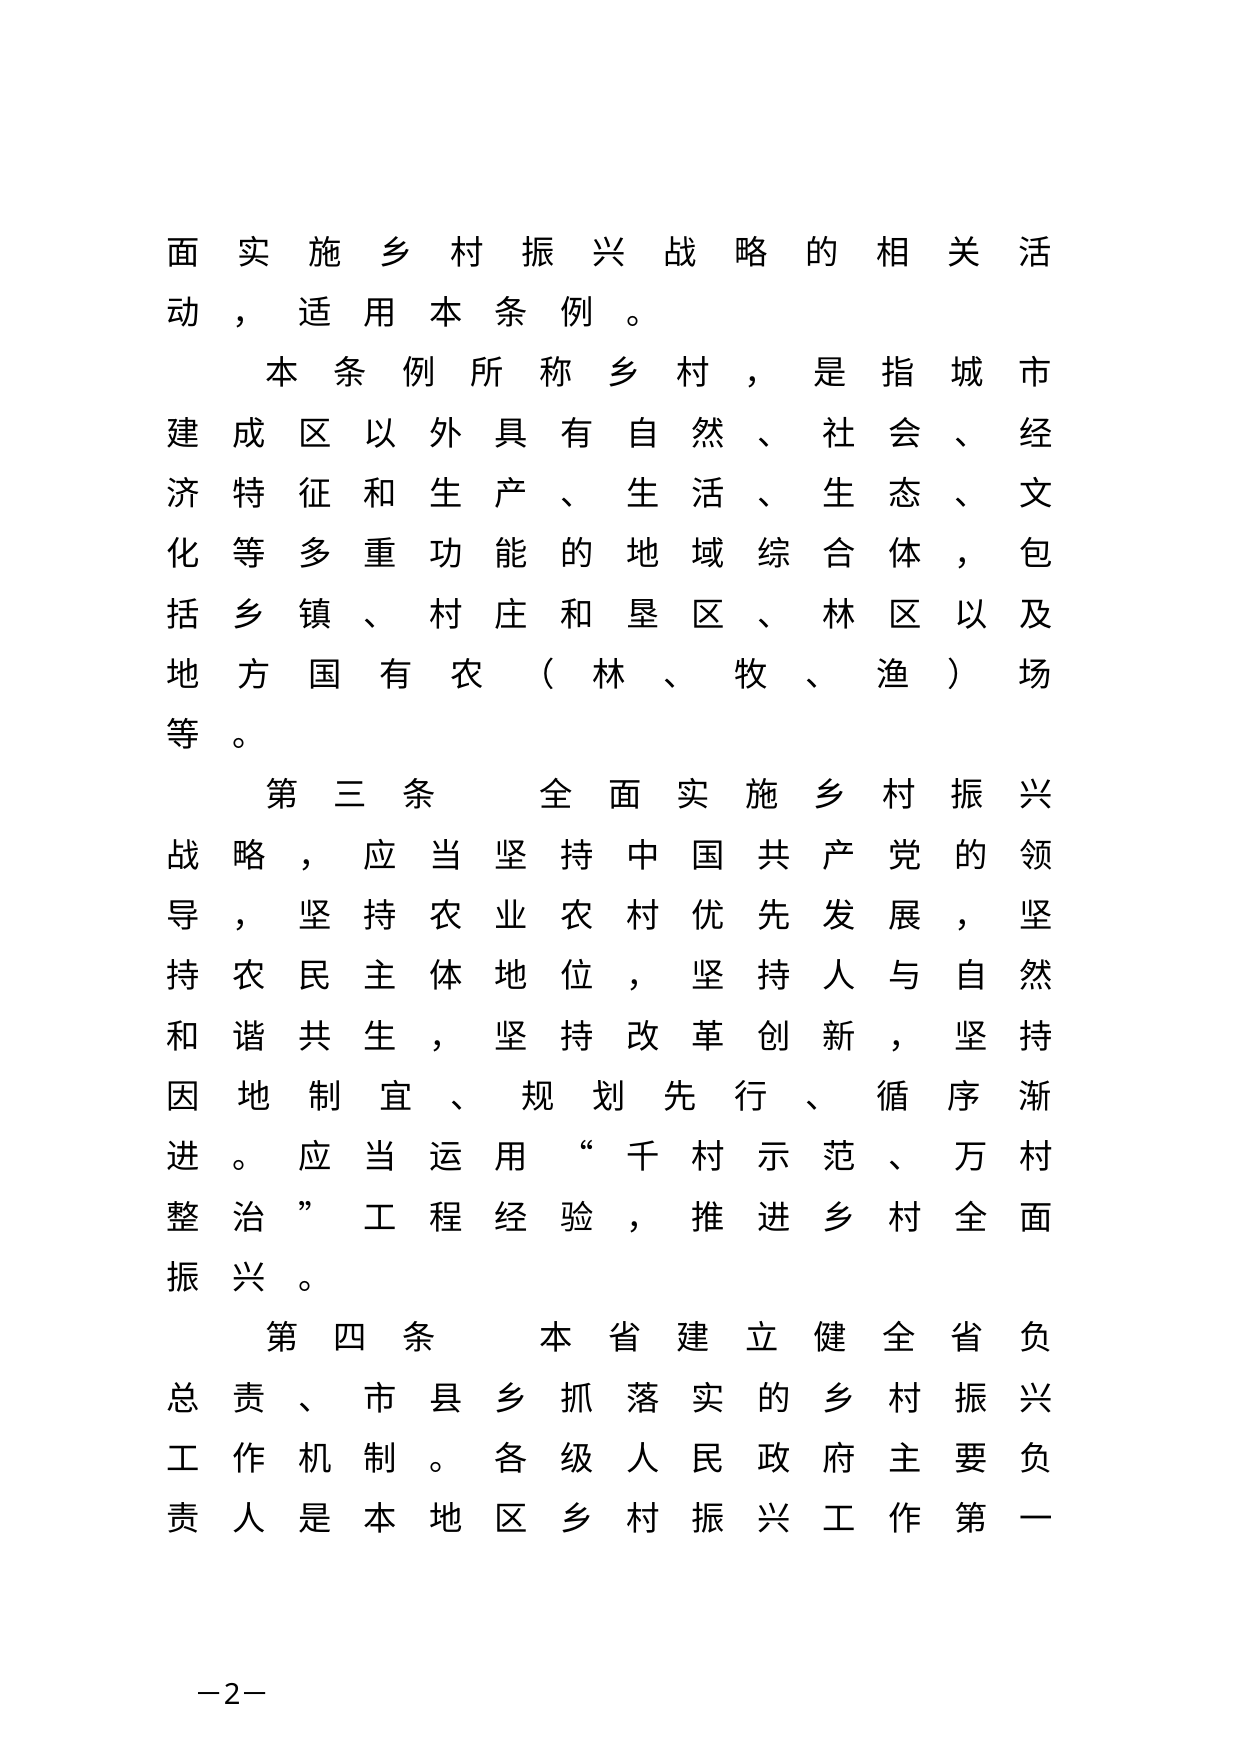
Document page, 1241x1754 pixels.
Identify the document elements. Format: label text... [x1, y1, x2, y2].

text 第三条 全面实施乡村振兴战略，应当坚持中国共产党的领导，坚持农业农村优先发展，坚持农民主体地位，坚持人与自然和谐共生，坚持改革创新，坚持因地制宜、规划先行、循序渐进。应当运用“千村示范、万村整治”工程经验，推进乡村全面振兴。 [167, 762, 1085, 1305]
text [167, 1305, 1085, 1546]
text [167, 219, 1085, 340]
text 本条例所称乡村，是指城市建成区以外具有自然、社会、经济特征和生产、生活、生态、文化等多重功能的地域综合体，包括乡镇、村庄和垦区、林区以及地方国有农（林、牧、渔）场等。 [167, 340, 1085, 762]
